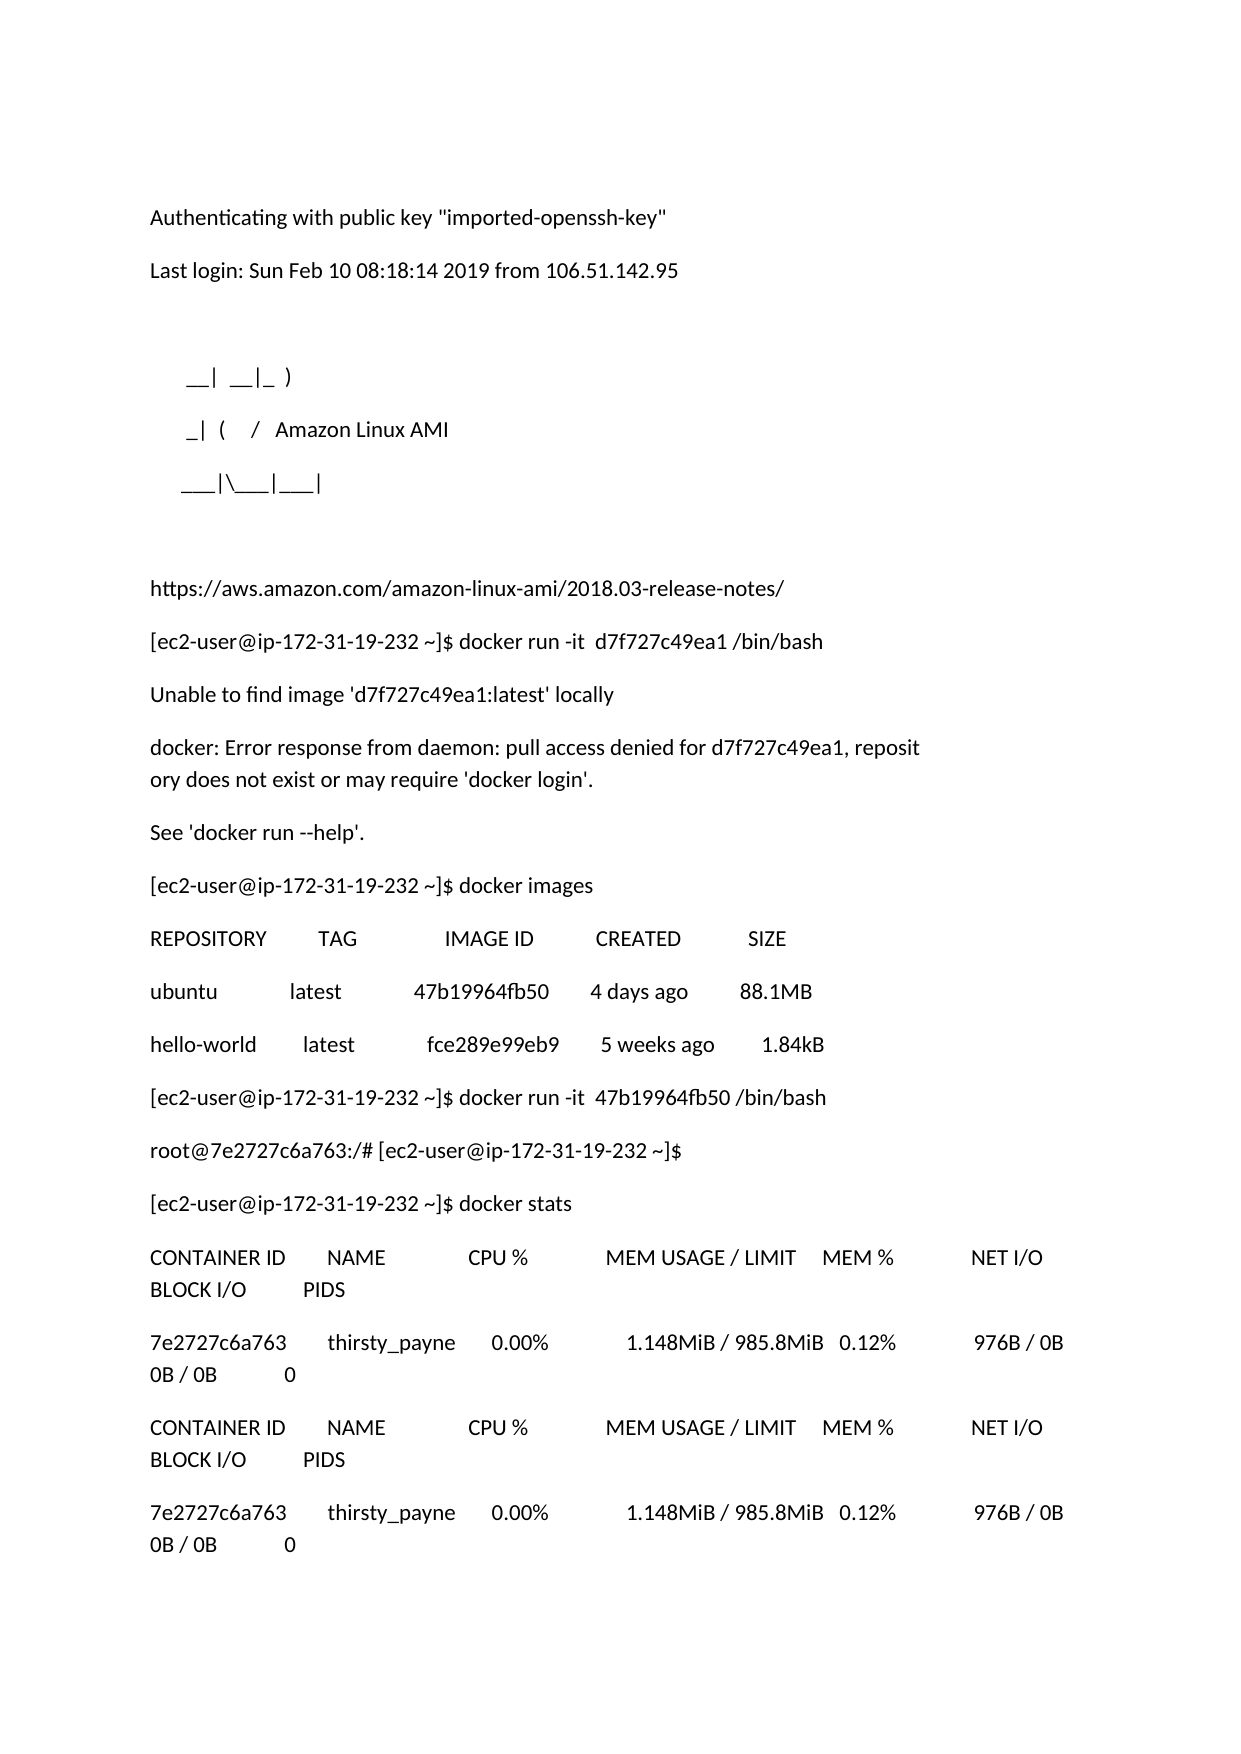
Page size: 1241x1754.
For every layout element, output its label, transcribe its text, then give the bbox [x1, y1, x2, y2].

text __| __|_ ) [150, 362, 1090, 390]
text Last login: Sun Feb 10 08:18:14 2019 from 106.51.142.95 [150, 256, 1090, 284]
text REPOSITORY TAG IMAGE ID CREATED SIZE [150, 924, 1090, 952]
text [ec2-user@ip-172-31-19-232 ~]$ docker stats [150, 1189, 1090, 1218]
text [150, 1498, 1090, 1558]
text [150, 1413, 1090, 1473]
text Authenticating with public key "imported-openssh-key" [150, 203, 1090, 231]
text ___|\___|___| [150, 468, 1090, 496]
text ubuntu latest 47b19964fb50 4 days ago 88.1MB [150, 977, 1090, 1006]
text CONTAINER ID NAME CPU % MEM USAGE / LIMIT MEM % NET I/O BLOCK I/O PIDS [150, 1243, 1090, 1303]
text https://aws.amazon.com/amazon-linux-ami/2018.03-release-notes/ [150, 574, 1090, 602]
text root@7e2727c6a763:/# [ec2-user@ip-172-31-19-232 ~]$ [150, 1137, 1090, 1164]
text [ec2-user@ip-172-31-19-232 ~]$ docker images [150, 871, 1090, 899]
text Unable to find image 'd7f727c49ea1:latest' locally [150, 680, 1090, 708]
text [ec2-user@ip-172-31-19-232 ~]$ docker run -it d7f727c49ea1 /bin/bash [150, 627, 1090, 655]
text [ec2-user@ip-172-31-19-232 ~]$ docker run -it 47b19964fb50 /bin/bash [150, 1083, 1090, 1112]
text _| ( / Amazon Linux AMI [150, 415, 1090, 443]
text See 'docker run --help'. [150, 818, 1090, 846]
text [150, 1328, 1090, 1388]
text hello-world latest fce289e99eb9 5 weeks ago 1.84kB [150, 1031, 1090, 1058]
text docker: Error response from daemon: pull access denied for d7f727c49ea1, reposit ory does not exist or may require 'docker login'. [150, 733, 1090, 793]
